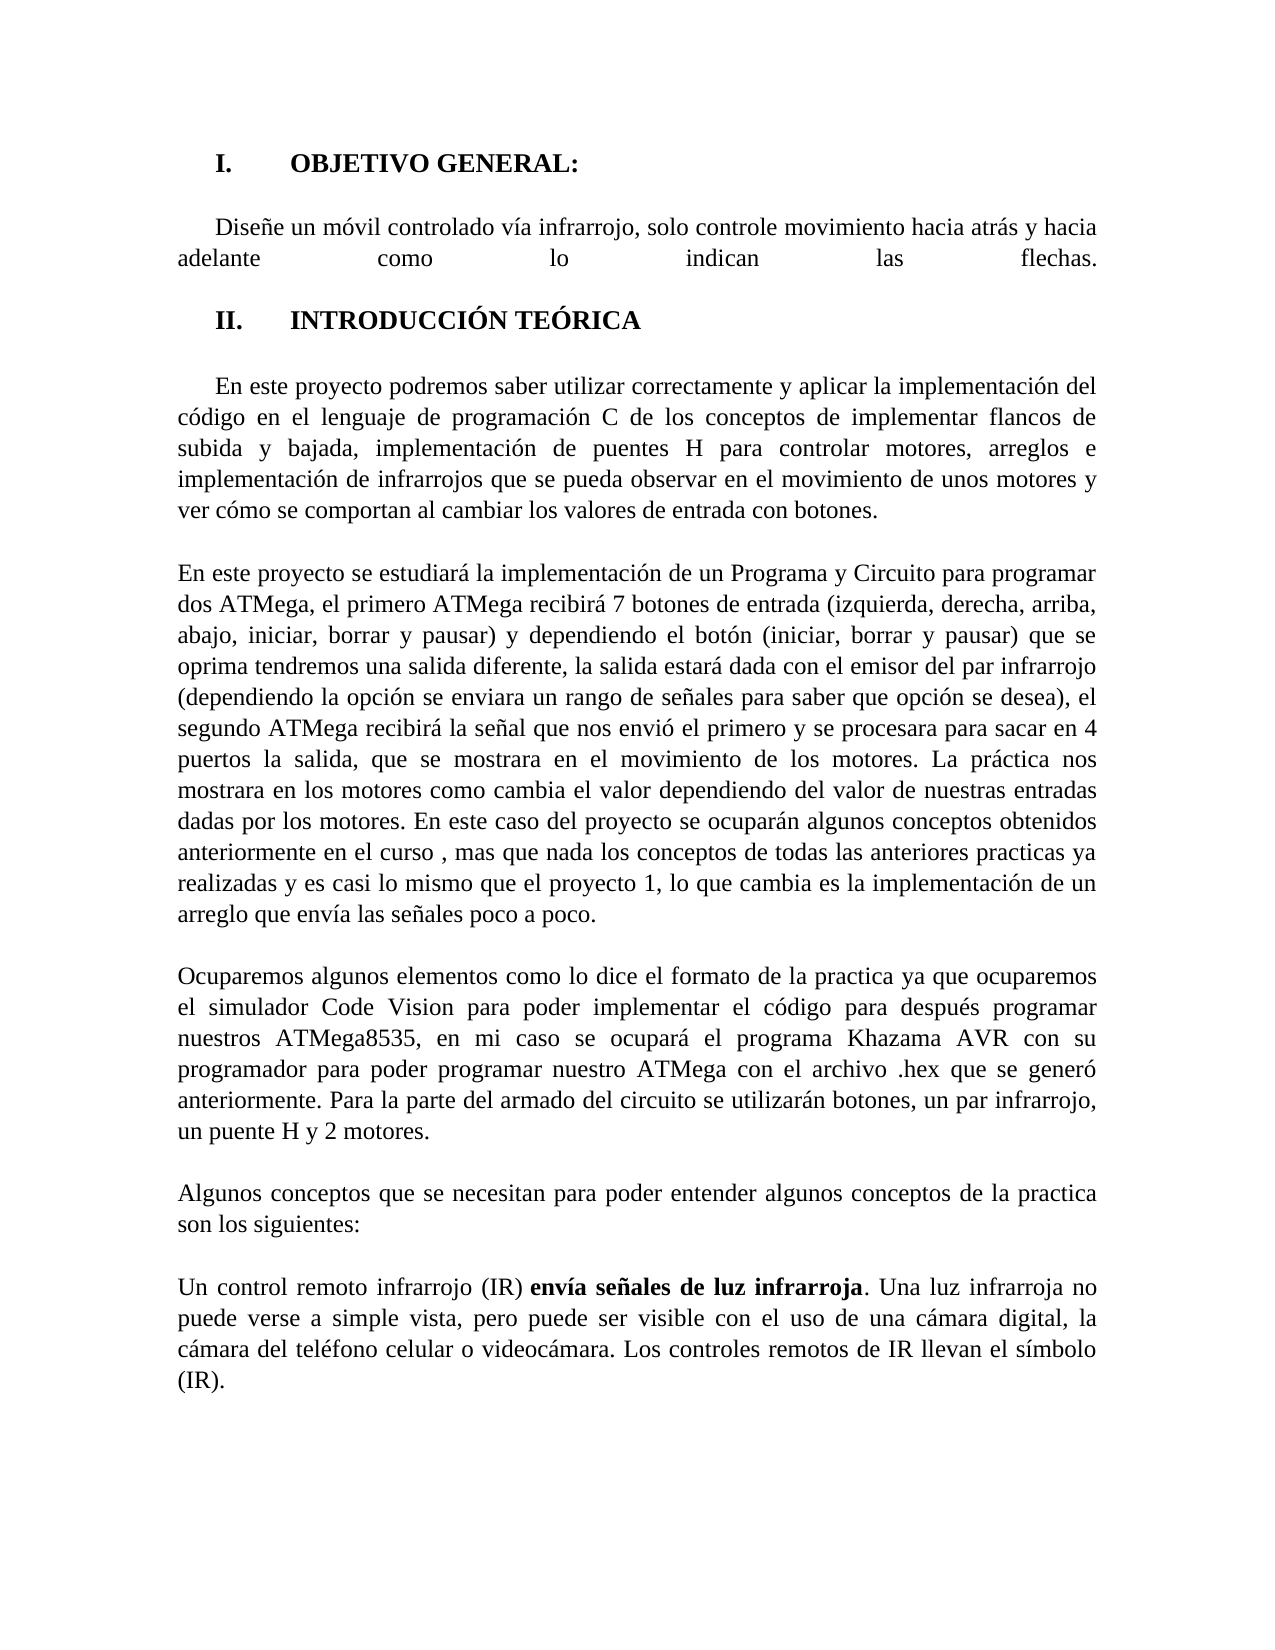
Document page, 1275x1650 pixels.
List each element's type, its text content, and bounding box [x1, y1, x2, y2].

list INTRODUCCIÓN TEÓRICA [215, 304, 1098, 336]
list OBJETIVO GENERAL: [215, 148, 1098, 179]
text Diseñe un móvil controlado vía infrarrojo, solo controle movimiento hacia atrás y hacia adelante como lo indican las flechas. [177, 212, 1098, 302]
text En este proyecto se estudiará la implementación de un Programa y Circuito para programar dos ATMega, el primero ATMega recibirá 7 botones de entrada (izquierda, derecha, arriba, abajo, iniciar, borrar y pausar) y dependiendo el botón (iniciar, borrar y pausar) que se oprima tendremos una salida diferente, la salida estará dada con el emisor del par infrarrojo (dependiendo la opción se enviara un rango de señales para saber que opción se desea), el segundo ATMega recibirá la señal que nos envió el primero y se procesara para sacar en 4 puertos la salida, que se mostrara en el movimiento de los motores. La práctica nos mostrara en los motores como cambia el valor dependiendo del valor de nuestras entradas dadas por los motores. En este caso del proyecto se ocuparán algunos conceptos obtenidos anteriormente en el curso , mas que nada los conceptos de todas las anteriores practicas ya realizadas y es casi lo mismo que el proyecto 1, lo que cambia es la implementación de un arreglo que envía las señales poco a poco. [177, 558, 1098, 928]
text Algunos conceptos que se necesitan para poder entender algunos conceptos de la practica son los siguientes: [177, 1178, 1098, 1238]
text Ocuparemos algunos elementos como lo dice el formato de la practica ya que ocuparemos el simulador Code Vision para poder implementar el código para después programar nuestros ATMega8535, en mi caso se ocupará el programa Khazama AVR con su programador para poder programar nuestro ATMega con el archivo .hex que se generó anteriormente. Para la parte del armado del circuito se utilizarán botones, un par infrarrojo, un puente H y 2 motores. [177, 961, 1098, 1145]
text Un control remoto infrarrojo (IR) envía señales de luz infrarroja. Una luz infrarroja no puede verse a simple vista, pero puede ser visible con el uso de una cámara digital, la cámara del teléfono celular o videocámara. Los controles remotos de IR llevan el símbolo (IR). [177, 1272, 1098, 1393]
text En este proyecto podremos saber utilizar correctamente y aplicar la implementación del código en el lenguaje de programación C de los conceptos de implementar flancos de subida y bajada, implementación de puentes H para controlar motores, arreglos e implementación de infrarrojos que se pueda observar en el movimiento de unos motores y ver cómo se comportan al cambiar los valores de entrada con botones. [177, 371, 1098, 524]
